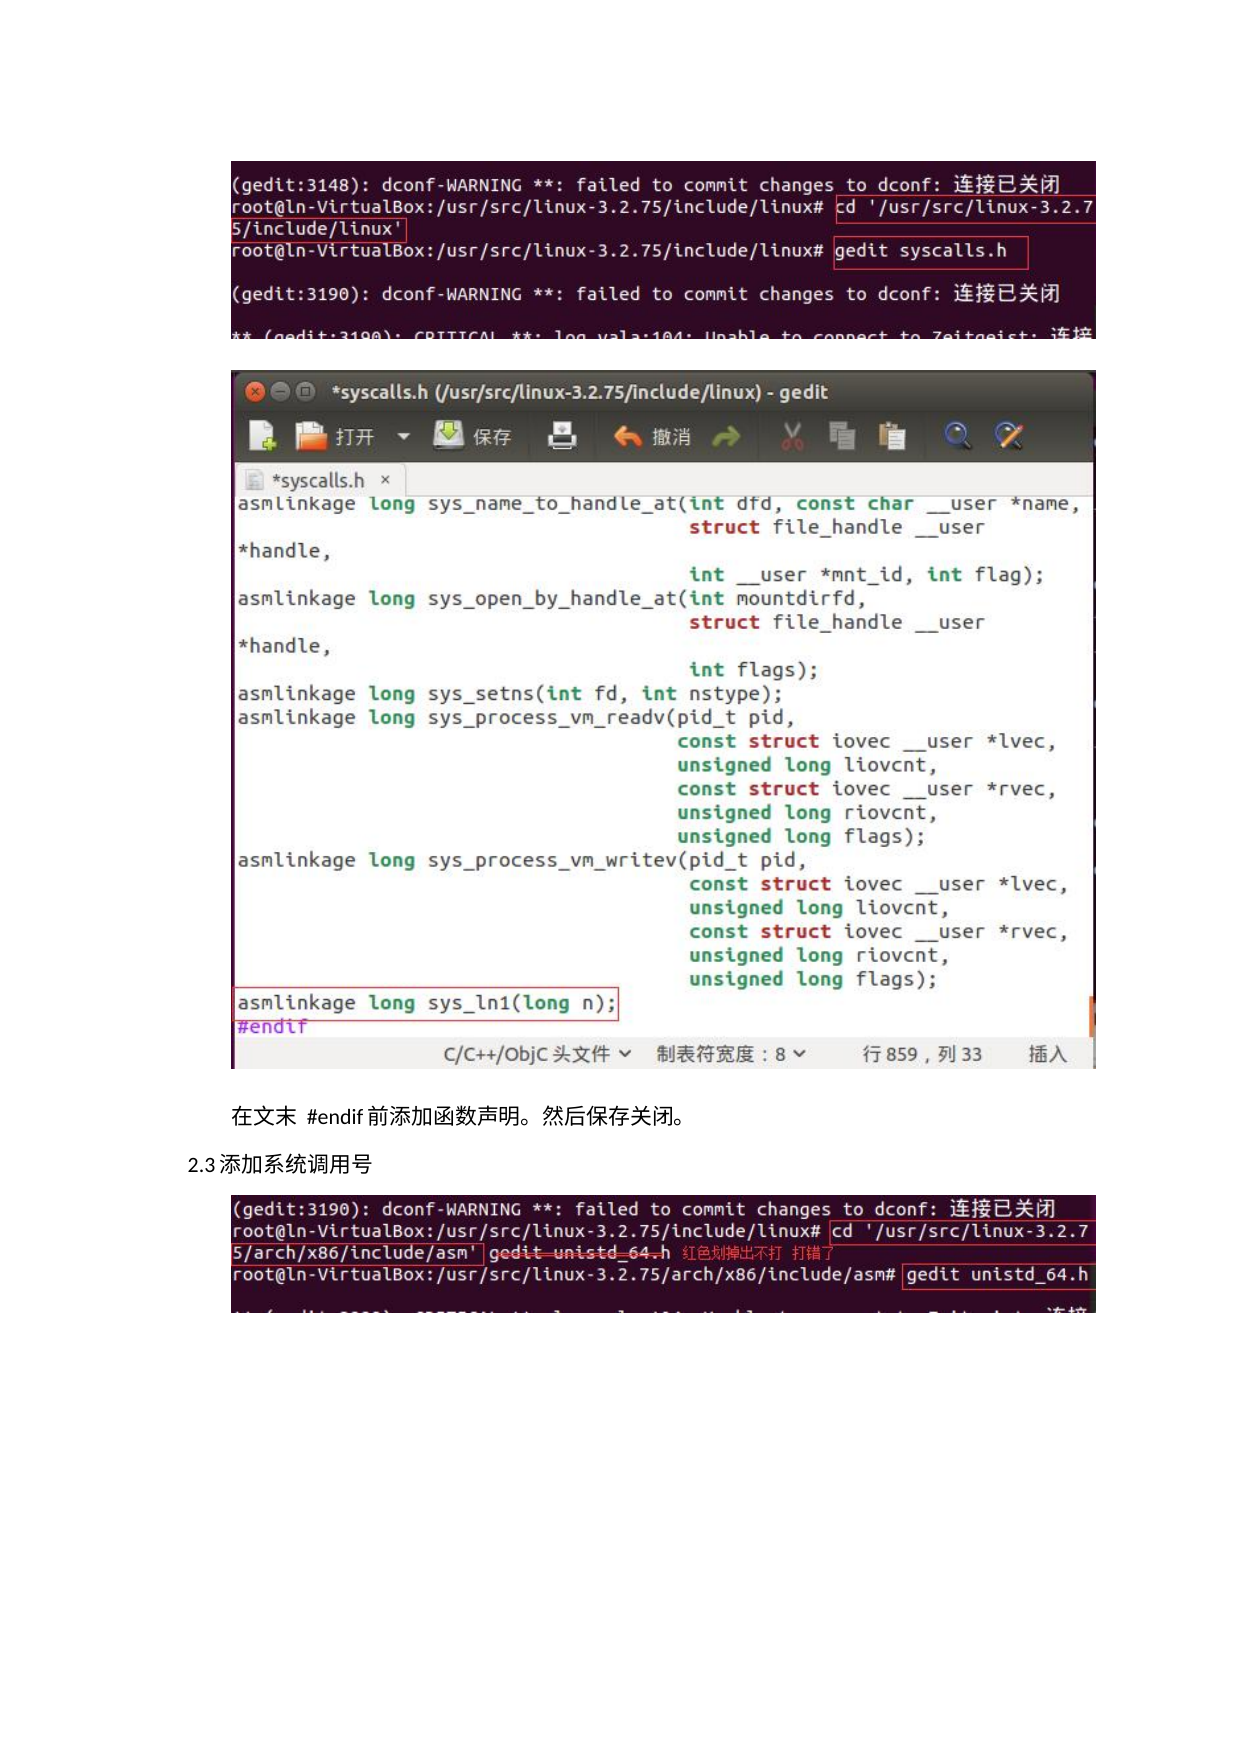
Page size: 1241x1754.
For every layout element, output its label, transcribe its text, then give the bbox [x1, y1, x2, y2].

picture [231, 161, 1096, 339]
text 2.3添加系统调用号 [187, 1147, 1053, 1179]
picture [231, 370, 1096, 1069]
text 在文末 #endif前添加函数声明。然后保存关闭。 [187, 1099, 1053, 1131]
picture [231, 1195, 1096, 1313]
